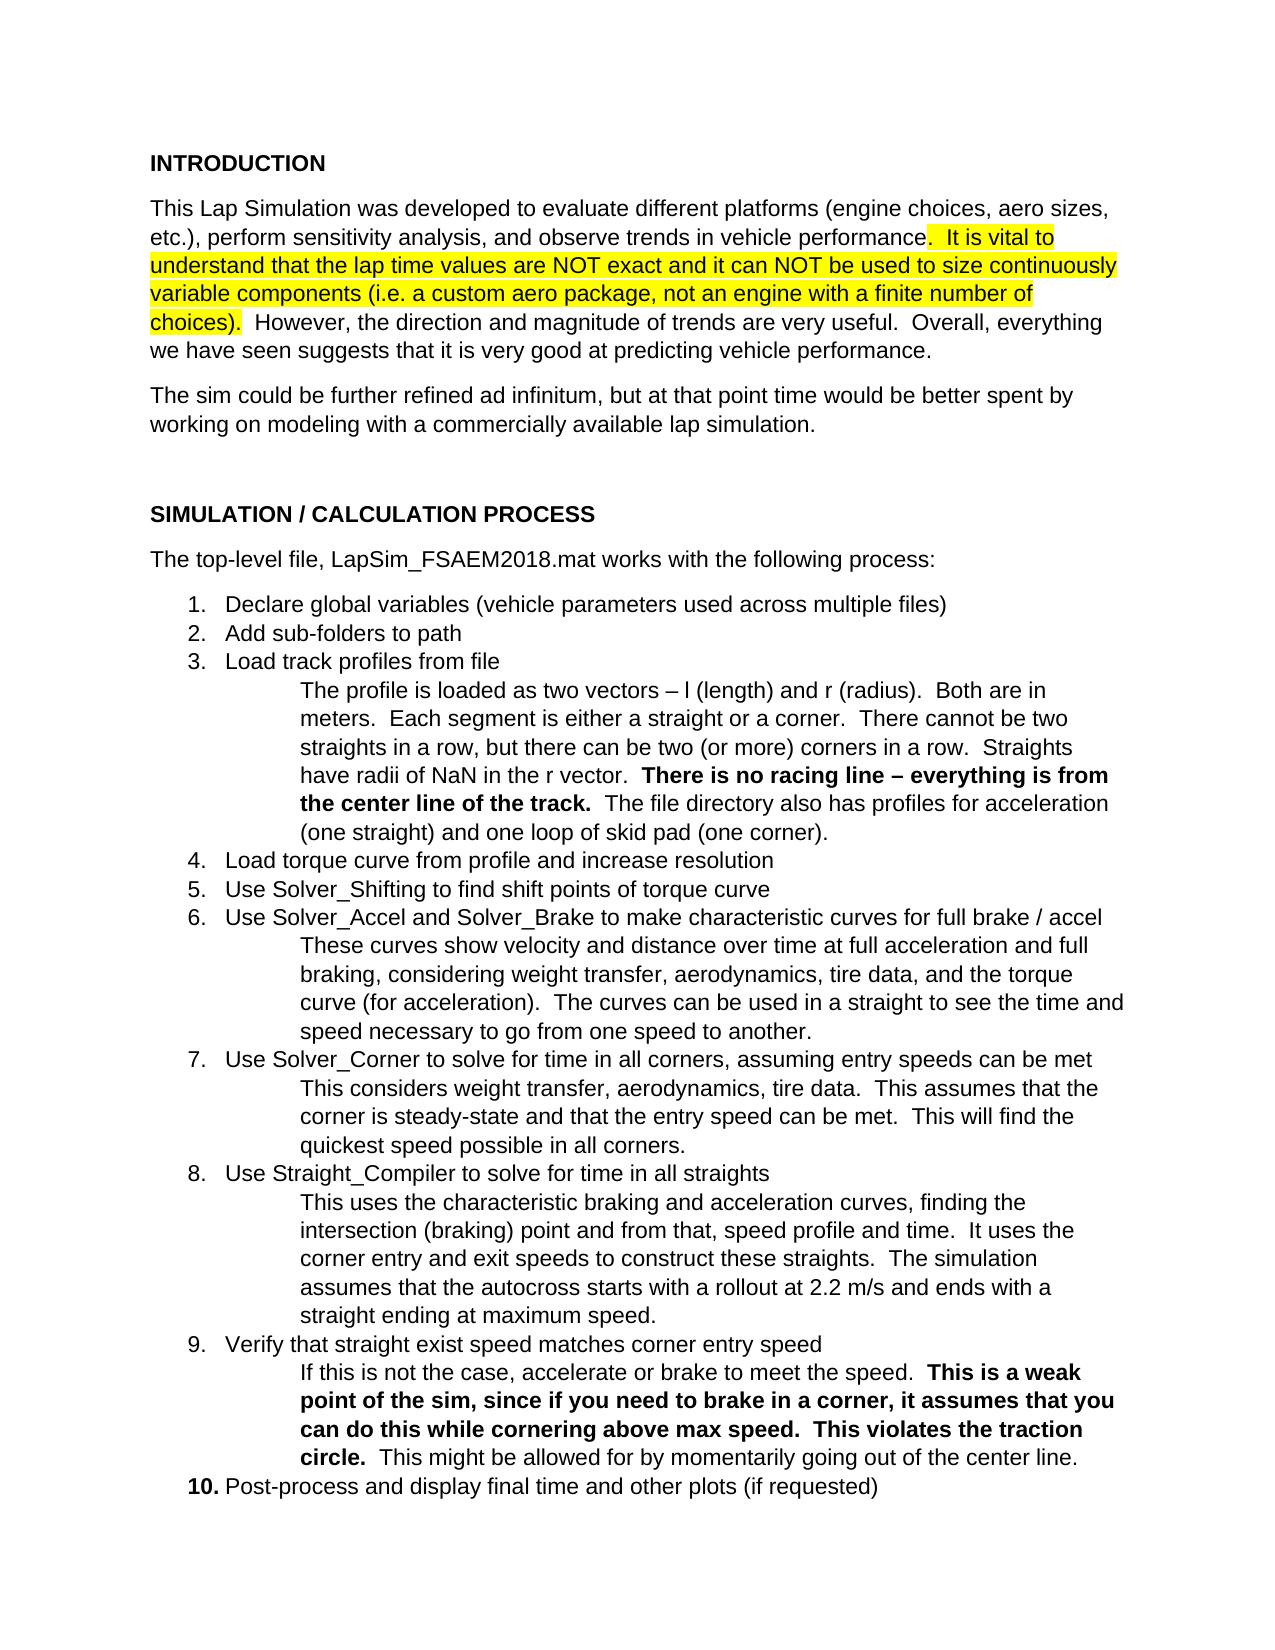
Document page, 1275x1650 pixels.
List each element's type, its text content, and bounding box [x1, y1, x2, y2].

text SIMULATION / CALCULATION PROCESS [150, 501, 1125, 527]
text This Lap Simulation was developed to evaluate different platforms (engine choices, aero sizes, etc.), perform sensitivity analysis, and observe trends in vehicle performance. It is vital to understand that the lap time values are NOT exact and it can NOT be used to size continuously variable components (i.e. a custom aero package, not an engine with a finite number of choices). However, the direction and magnitude of trends are very useful. Overall, everything we have seen suggests that it is very good at predicting vehicle performance. [150, 195, 1125, 364]
list Post-process and display final time and other plots (if requested) [187, 1473, 1125, 1499]
list This considers weight transfer, aerodynamics, tire data. This assumes that the corner is steady-state and that the entry speed can be met. This will find the quickest speed possible in all corners. [300, 1075, 1125, 1158]
list Use Straight_Compiler to solve for time in all straights [187, 1160, 1125, 1186]
list This uses the characteristic braking and acceleration curves, finding the intersection (braking) point and from that, speed profile and time. It uses the corner entry and exit speeds to construct these straights. The simulation assumes that the autocross starts with a rollout at 2.2 m/s and ends with a straight ending at maximum speed. [300, 1188, 1125, 1328]
text INTRODUCTION [150, 150, 1125, 176]
text The sim could be further refined ad infinitum, but at that point time would be better spent by working on modeling with a commercially available lap simulation. [150, 382, 1125, 437]
list Use Solver_Shifting to find shift points of torque curve [187, 876, 1125, 902]
list Load track profiles from file [187, 648, 1125, 674]
list Declare global variables (vehicle parameters used across multiple files) [187, 591, 1125, 618]
list Load torque curve from profile and increase resolution [187, 847, 1125, 873]
list The profile is loaded as two vectors – l (length) and r (radius). Both are in meters. Each segment is either a straight or a corner. There cannot be two straights in a row, but there can be two (or more) corners in a row. Straights have radii of NaN in the r vector. There is no racing line – everything is from the center line of the track. The file directory also has profiles for acceleration (one straight) and one loop of skid pad (one corner). [300, 677, 1125, 845]
text The top-level file, LapSim_FSAEM2018.mat works with the following process: [150, 546, 1125, 572]
list Verify that straight exist speed matches corner entry speed [187, 1331, 1125, 1357]
list These curves show velocity and distance over time at full acceleration and full braking, considering weight transfer, aerodynamics, tire data, and the torque curve (for acceleration). The curves can be used in a straight to see the time and speed necessary to go from one speed to another. [300, 932, 1125, 1044]
list Use Solver_Accel and Solver_Brake to make characteristic curves for full brake / accel [187, 904, 1125, 930]
list If this is not the case, accelerate or brake to meet the speed. This is a weak point of the sim, since if you need to brake in a corner, it assumes that you can do this while cornering above max speed. This violates the traction circle. This might be allowed for by momentarily going out of the center line. [300, 1359, 1125, 1471]
list Add sub-folders to path [187, 620, 1125, 646]
list Use Solver_Corner to solve for time in all corners, assuming entry speeds can be met [187, 1046, 1125, 1073]
